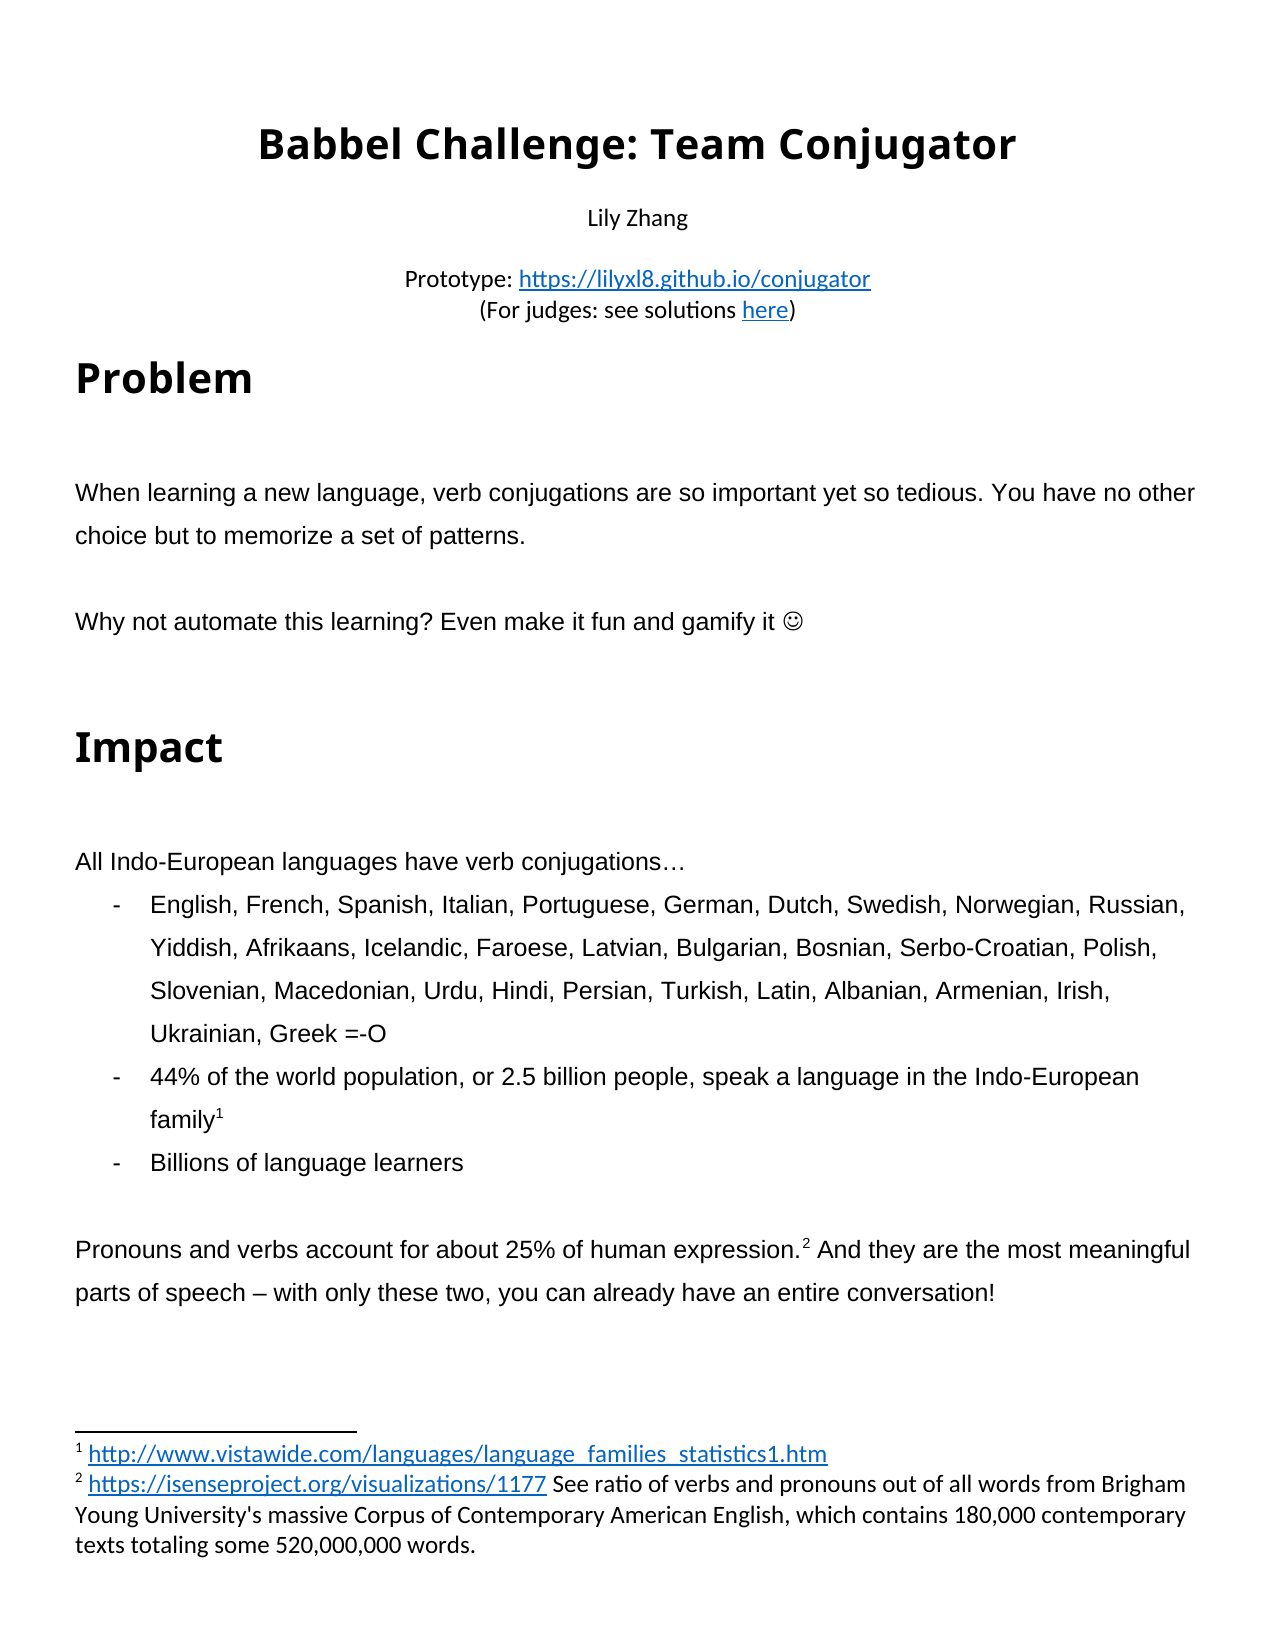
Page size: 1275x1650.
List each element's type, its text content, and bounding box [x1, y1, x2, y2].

text Why not automate this learning? Even make it fun and gamify it [75, 607, 1200, 636]
list 44% of the world population, or 2.5 billion people, speak a language in the Indo-European family [112, 1062, 1200, 1134]
list English, French, Spanish, Italian, Portuguese, German, Dutch, Swedish, Norwegian, Russian, Yiddish, Afrikaans, Icelandic, Faroese, Latvian, Bulgarian, Bosnian, Serbo-Croatian, Polish, Slovenian, Macedonian, Urdu, Hindi, Persian, Turkish, Latin, Albanian, Armenian, Irish, Ukrainian, Greek =-O [112, 890, 1200, 1048]
text (For judges: see solutions here) [75, 294, 1200, 324]
text Pronouns and verbs account for about 25% of human expression. And they are the most meaningful parts of speech – with only these two, you can already have an entire conversation! [75, 1235, 1200, 1307]
text All Indo-European languages have verb conjugations… [75, 847, 1200, 875]
subtitle Problem [75, 349, 1200, 406]
text Lily Zhang [75, 202, 1200, 233]
text Prototype: https://lilyxl8.github.io/conjugator [75, 263, 1200, 294]
text When learning a new language, verb conjugations are so important yet so tedious. You have no other choice but to memorize a set of patterns. [75, 478, 1200, 549]
subtitle Babbel Challenge: Team Conjugator [75, 115, 1200, 172]
subtitle Impact [75, 718, 1200, 775]
list Billions of language learners [112, 1148, 1200, 1177]
